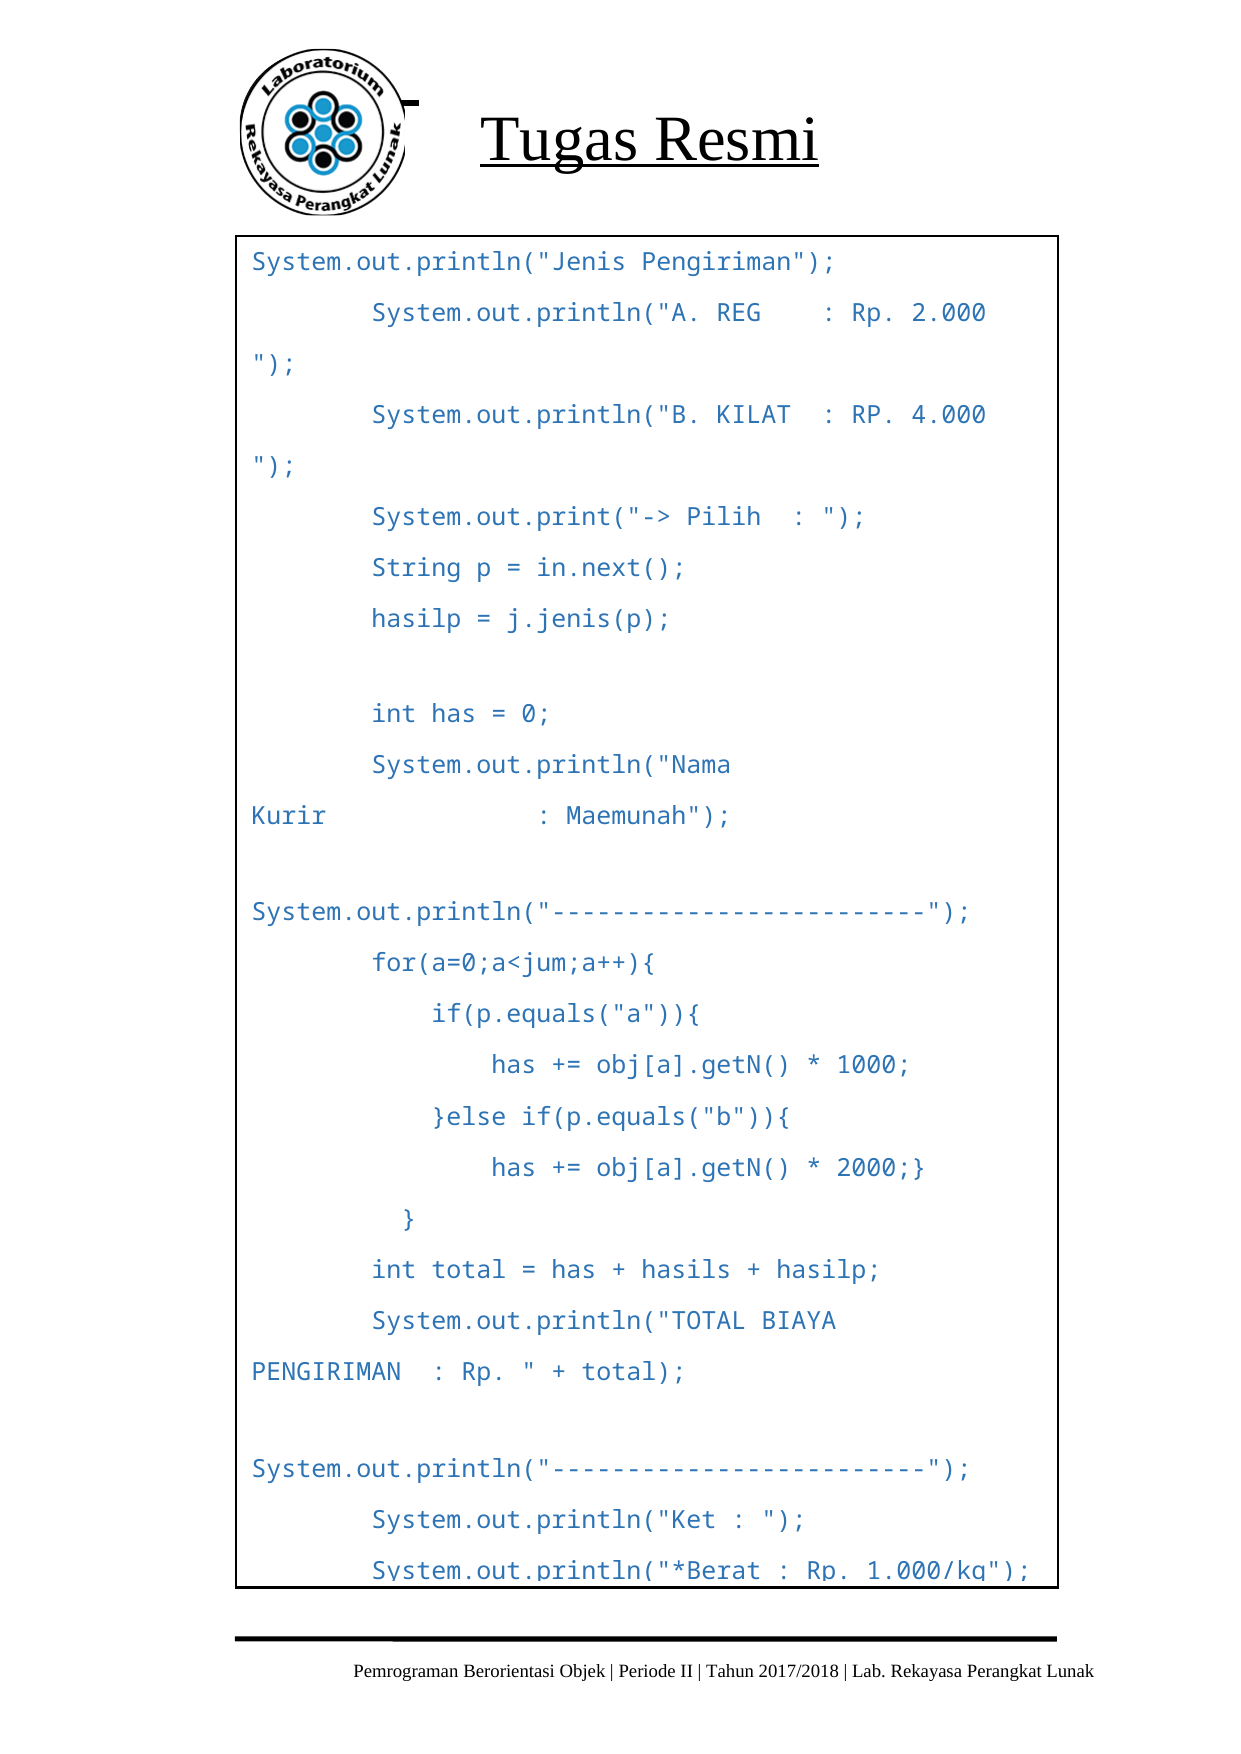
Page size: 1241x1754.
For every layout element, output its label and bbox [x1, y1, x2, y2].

picture [239, 48, 405, 214]
